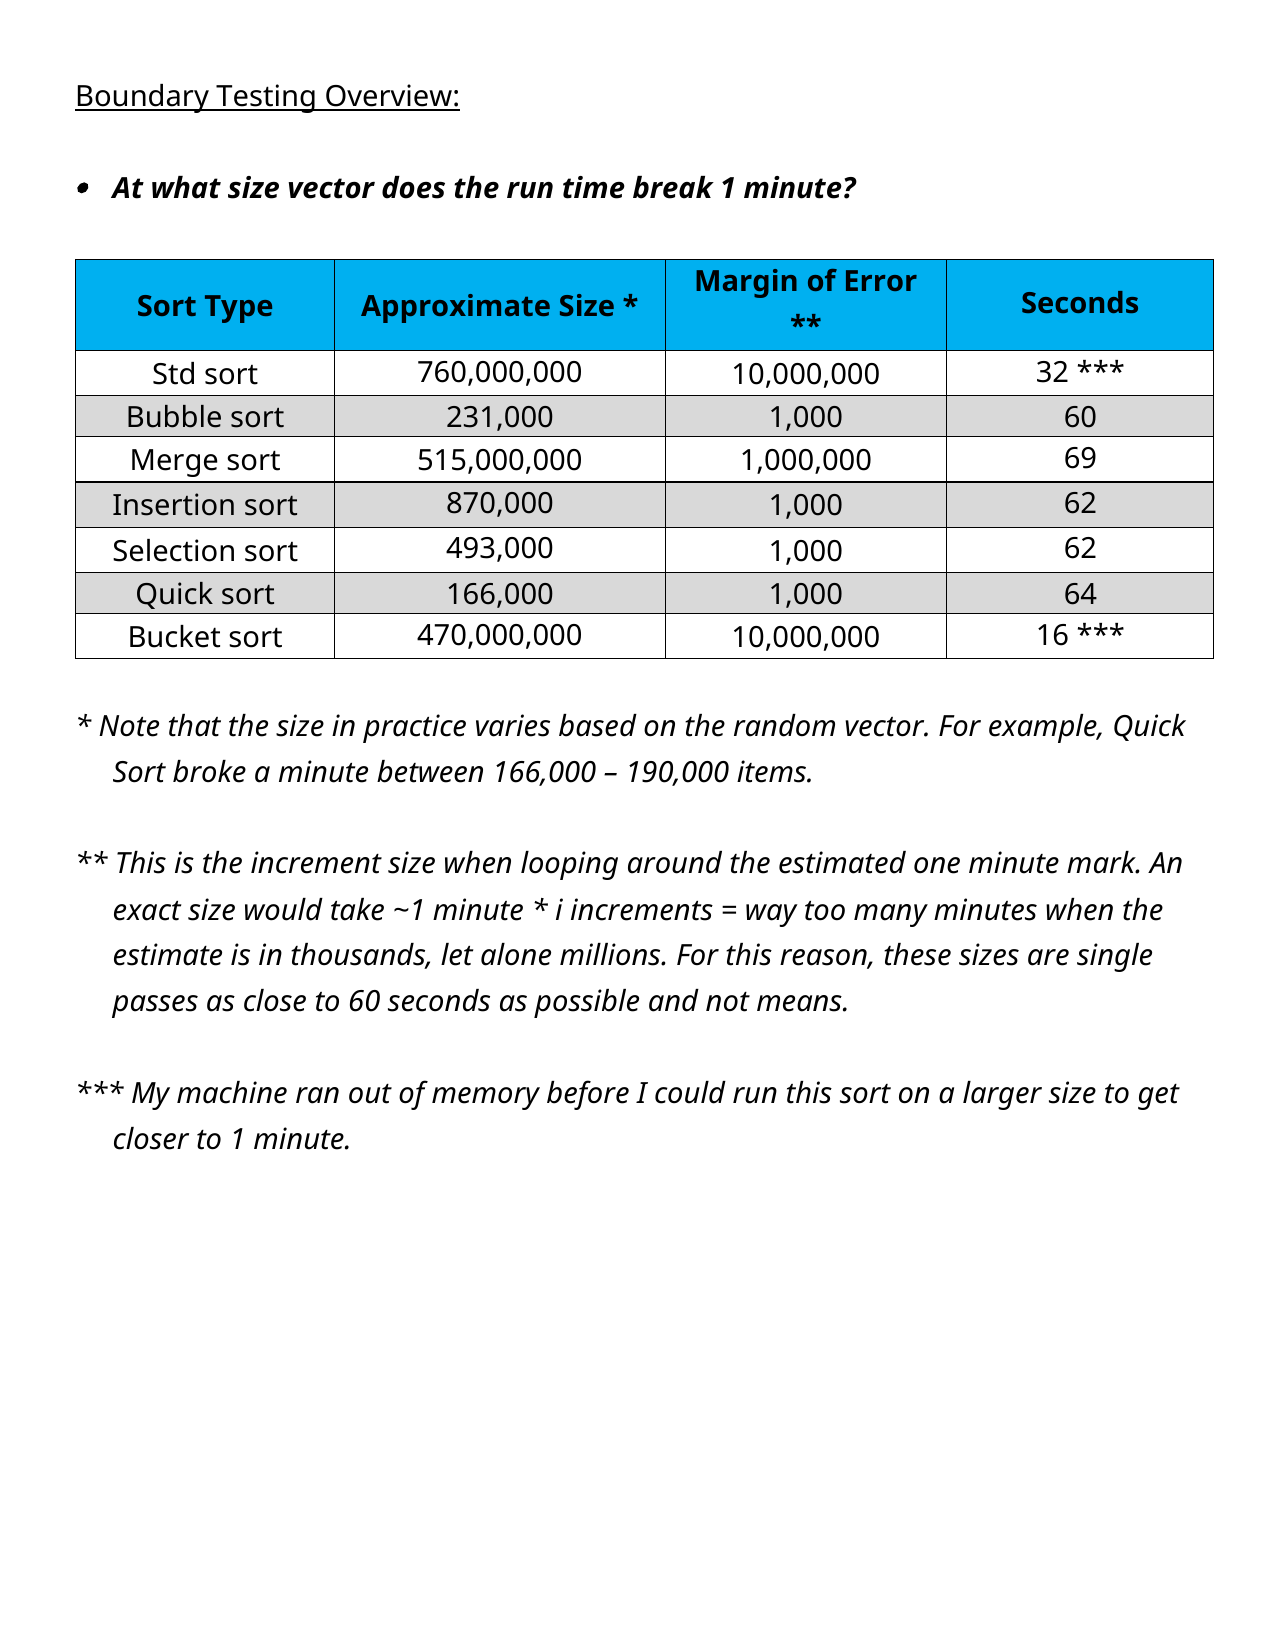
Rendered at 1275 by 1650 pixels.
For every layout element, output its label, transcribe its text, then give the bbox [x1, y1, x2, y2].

table_cell 1,000 [666, 528, 946, 572]
table_cell Bubble sort [76, 396, 334, 436]
table_cell 60 [947, 396, 1213, 436]
table_cell 1,000 [666, 573, 946, 613]
text *** My machine ran out of memory before I could run this sort on a larger size to get closer to 1 minute. [75, 1072, 1200, 1158]
table_cell Bucket sort [76, 614, 334, 658]
table_cell 10,000,000 [666, 614, 946, 658]
text ** This is the increment size when looping around the estimated one minute mark. An exact size would take ~1 minute * i increments = way too many minutes when the estimate is in thousands, let alone millions. For this reason, these sizes are single passes as close to 60 seconds as possible and not means. [75, 843, 1200, 1020]
table_cell Std sort [76, 351, 334, 395]
table_cell 166,000 [335, 573, 665, 613]
table_cell 62 [947, 528, 1213, 572]
table_header Approximate Size * [335, 260, 665, 350]
table_cell 1,000 [666, 396, 946, 436]
table_cell Quick sort [76, 573, 334, 613]
table_cell 64 [947, 573, 1213, 613]
table_cell Merge sort [76, 437, 334, 481]
table_cell 32 *** [947, 351, 1213, 395]
table_cell 1,000 [666, 483, 946, 527]
table_cell 69 [947, 437, 1213, 481]
table_cell 231,000 [335, 396, 665, 436]
table_cell Selection sort [76, 528, 334, 572]
table_cell 493,000 [335, 528, 665, 572]
table_cell 16 *** [947, 614, 1213, 658]
table_header Seconds [947, 260, 1213, 350]
table_cell 470,000,000 [335, 614, 665, 658]
table_cell 870,000 [335, 483, 665, 527]
table_cell 62 [947, 483, 1213, 527]
table_header Sort Type [76, 260, 334, 350]
table_cell 760,000,000 [335, 351, 665, 395]
list At what size vector does the run time break 1 minute? [75, 167, 1200, 207]
table_cell 515,000,000 [335, 437, 665, 481]
table_cell Insertion sort [76, 483, 334, 527]
text * Note that the size in practice varies based on the random vector. For example, Quick Sort broke a minute between 166,000 – 190,000 items. [75, 705, 1200, 791]
text Boundary Testing Overview: [75, 75, 1200, 115]
table_cell 10,000,000 [666, 351, 946, 395]
table_cell 1,000,000 [666, 437, 946, 481]
table_header Margin of Error ** [666, 260, 946, 350]
